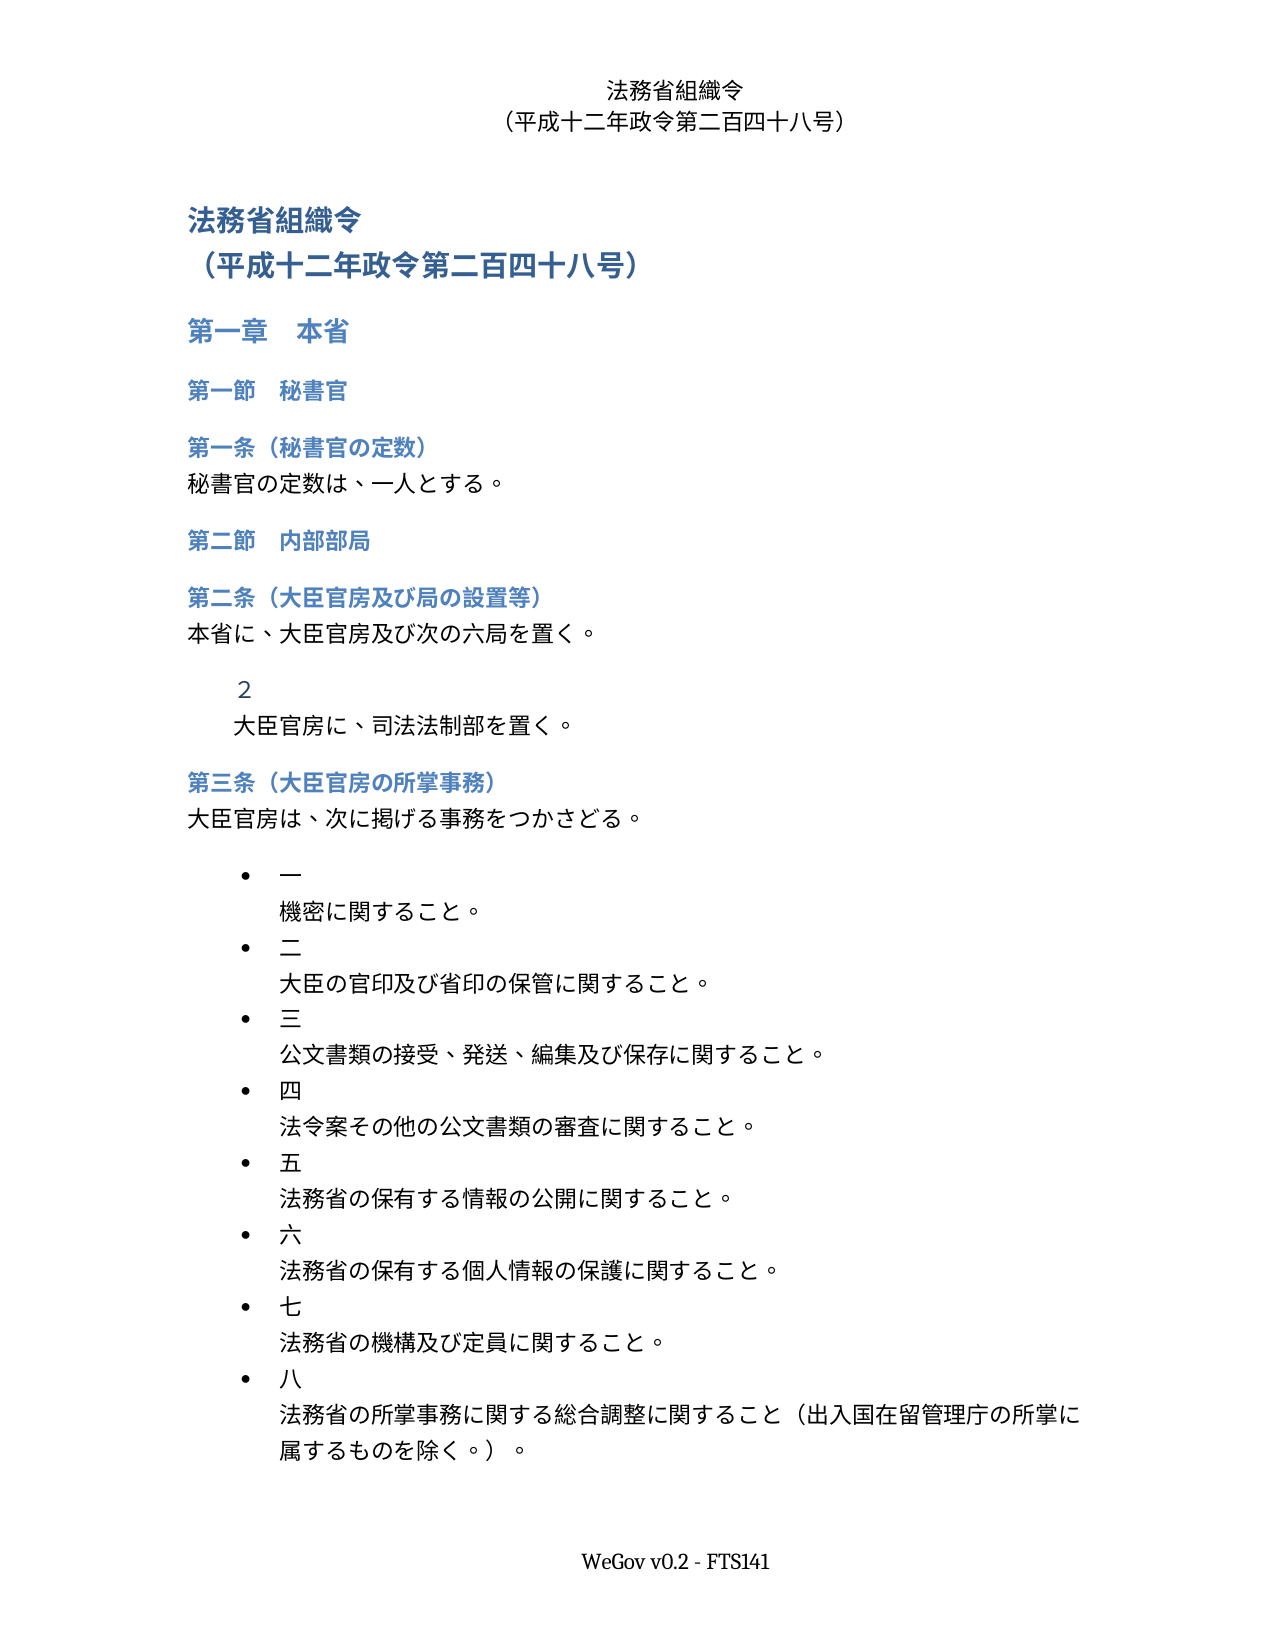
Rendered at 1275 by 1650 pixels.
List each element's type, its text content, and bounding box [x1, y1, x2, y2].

subtitle 第一条（秘書官の定数） [187, 432, 1087, 463]
subtitle 第一節 秘書官 [187, 375, 1087, 407]
subtitle 第二節 内部部局 [187, 525, 1087, 556]
list 八 法務省の所掌事務に関する総合調整に関すること（出入国在留管理庁の所掌に属するものを除く。）。 [242, 1363, 1087, 1466]
text 大臣官房に、司法法制部を置く。 [233, 710, 1087, 741]
subtitle ２ [233, 674, 1087, 706]
subtitle 法務省組織令 （平成十二年政令第二百四十八号） [187, 200, 1087, 285]
subtitle 第二条（大臣官房及び局の設置等） [187, 582, 1087, 613]
list 六 法務省の保有する個人情報の保護に関すること。 [242, 1219, 1087, 1286]
text 秘書官の定数は、一人とする。 [187, 468, 1087, 499]
text 大臣官房は、次に掲げる事務をつかさどる。 [187, 803, 1087, 834]
list 七 法務省の機構及び定員に関すること。 [242, 1291, 1087, 1358]
subtitle 第三条（大臣官房の所掌事務） [187, 767, 1087, 798]
list 一 機密に関すること。 [242, 860, 1087, 927]
subtitle 第一章 本省 [187, 312, 1087, 349]
list 三 公文書類の接受、発送、編集及び保存に関すること。 [242, 1003, 1087, 1071]
list 五 法務省の保有する情報の公開に関すること。 [242, 1147, 1087, 1214]
list 二 大臣の官印及び省印の保管に関すること。 [242, 932, 1087, 999]
text 本省に、大臣官房及び次の六局を置く。 [187, 617, 1087, 649]
list 四 法令案その他の公文書類の審査に関すること。 [242, 1075, 1087, 1142]
